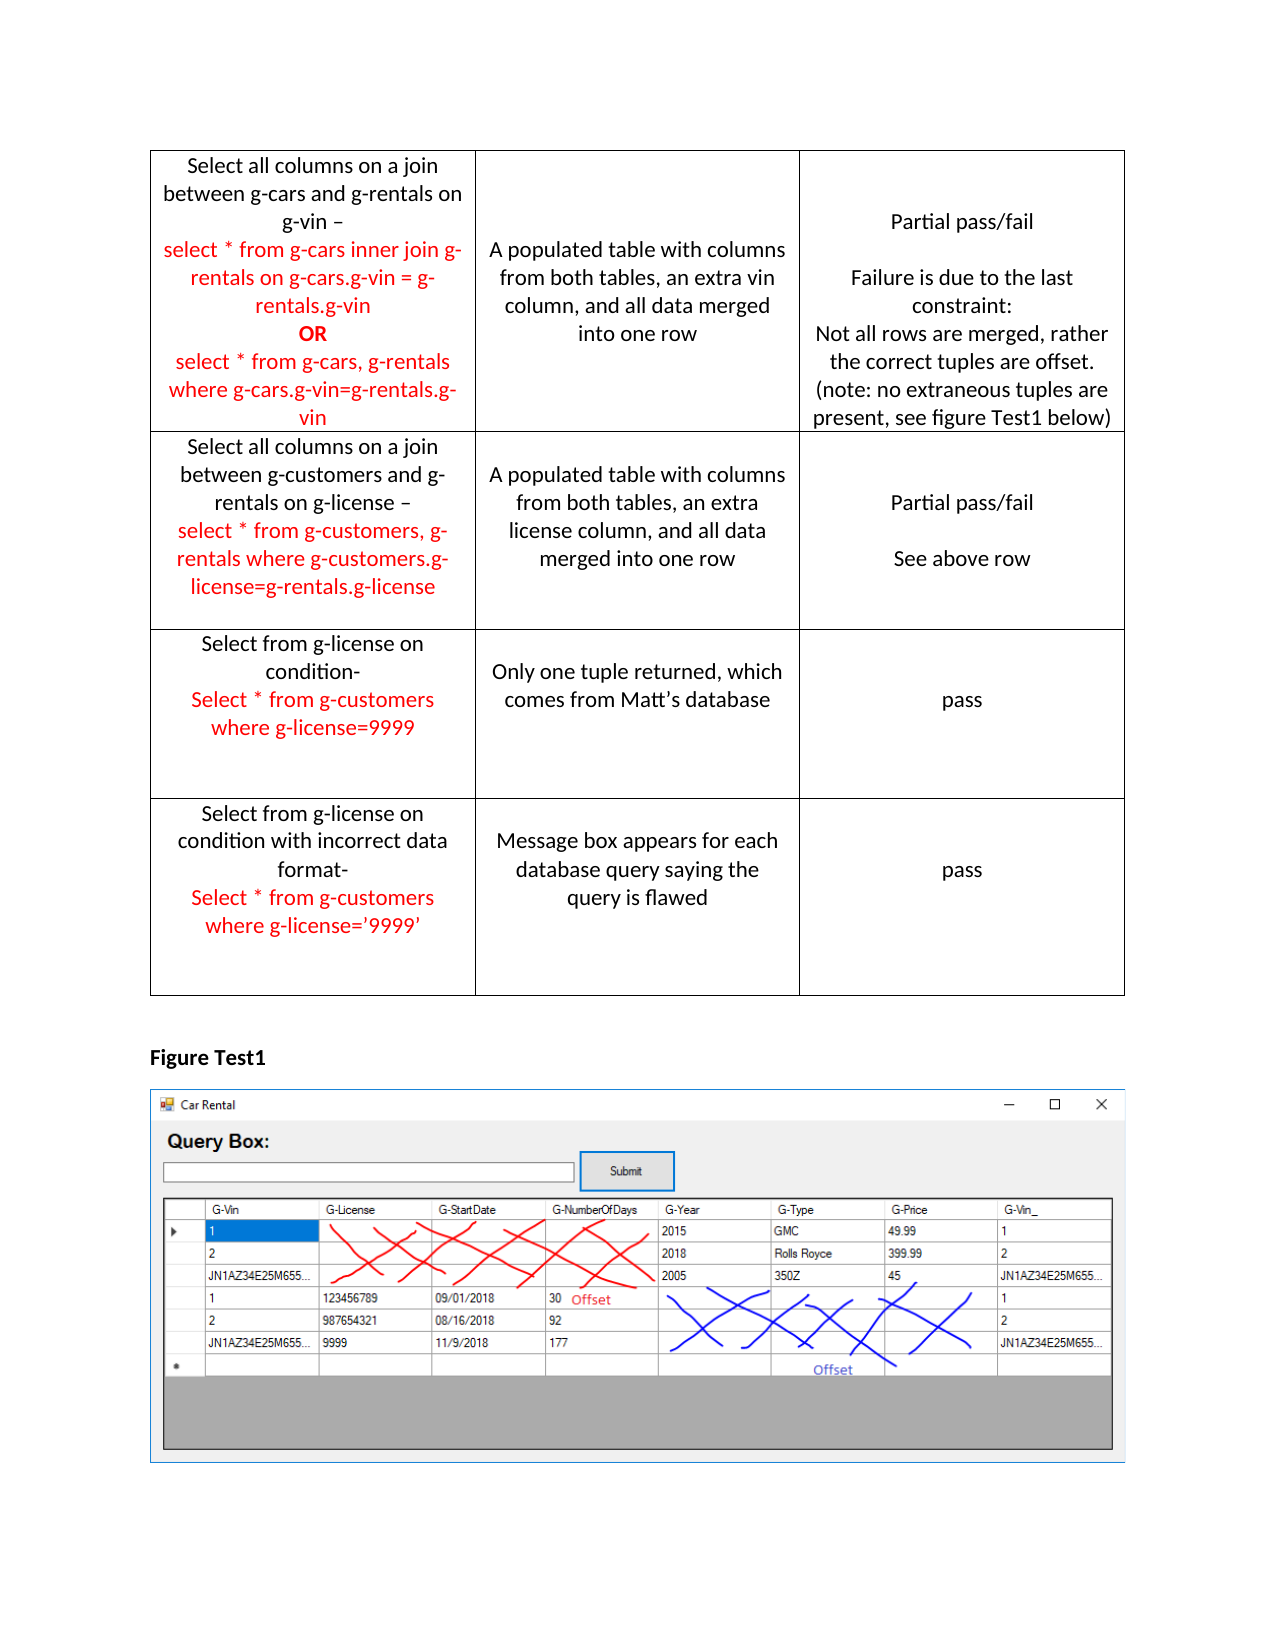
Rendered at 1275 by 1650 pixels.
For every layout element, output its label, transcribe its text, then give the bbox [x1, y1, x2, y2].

table_cell Select from g-license on condition- Select * from g-customers where g-license=9999 [151, 630, 475, 798]
text Figure Test1 [150, 1043, 1125, 1071]
table_cell Message box appears for each database query saying the query is flawed [476, 799, 799, 995]
table_cell Partial pass/fail Failure is due to the last constraint: Not all rows are merged, rather the correct tuples are offset. (note: no extraneous tuples are present, see figure Test1 below) [800, 151, 1124, 431]
table_cell Select from g-license on condition with incorrect data format- Select * from g-customers where g-license=’9999’ [151, 799, 475, 995]
table_cell Only one tuple returned, which comes from Matt’s database [476, 630, 799, 798]
table_cell pass [800, 630, 1124, 798]
table_cell Select all columns on a join between g-cars and g-rentals on g-vin – select * from g-cars inner join g-rentals on g-cars.g-vin = g-rentals.g-vin OR select * from g-cars, g-rentals where g-cars.g-vin=g-rentals.g-vin [151, 151, 475, 431]
table_cell A populated table with columns from both tables, an extra license column, and all data merged into one row [476, 432, 799, 628]
picture [150, 1089, 1125, 1463]
table_cell Partial pass/fail See above row [800, 432, 1124, 628]
table_cell A populated table with columns from both tables, an extra vin column, and all data merged into one row [476, 151, 799, 431]
table_cell Select all columns on a join between g-customers and g-rentals on g-license – select * from g-customers, g-rentals where g-customers.g-license=g-rentals.g-license [151, 432, 475, 628]
table_cell pass [800, 799, 1124, 995]
